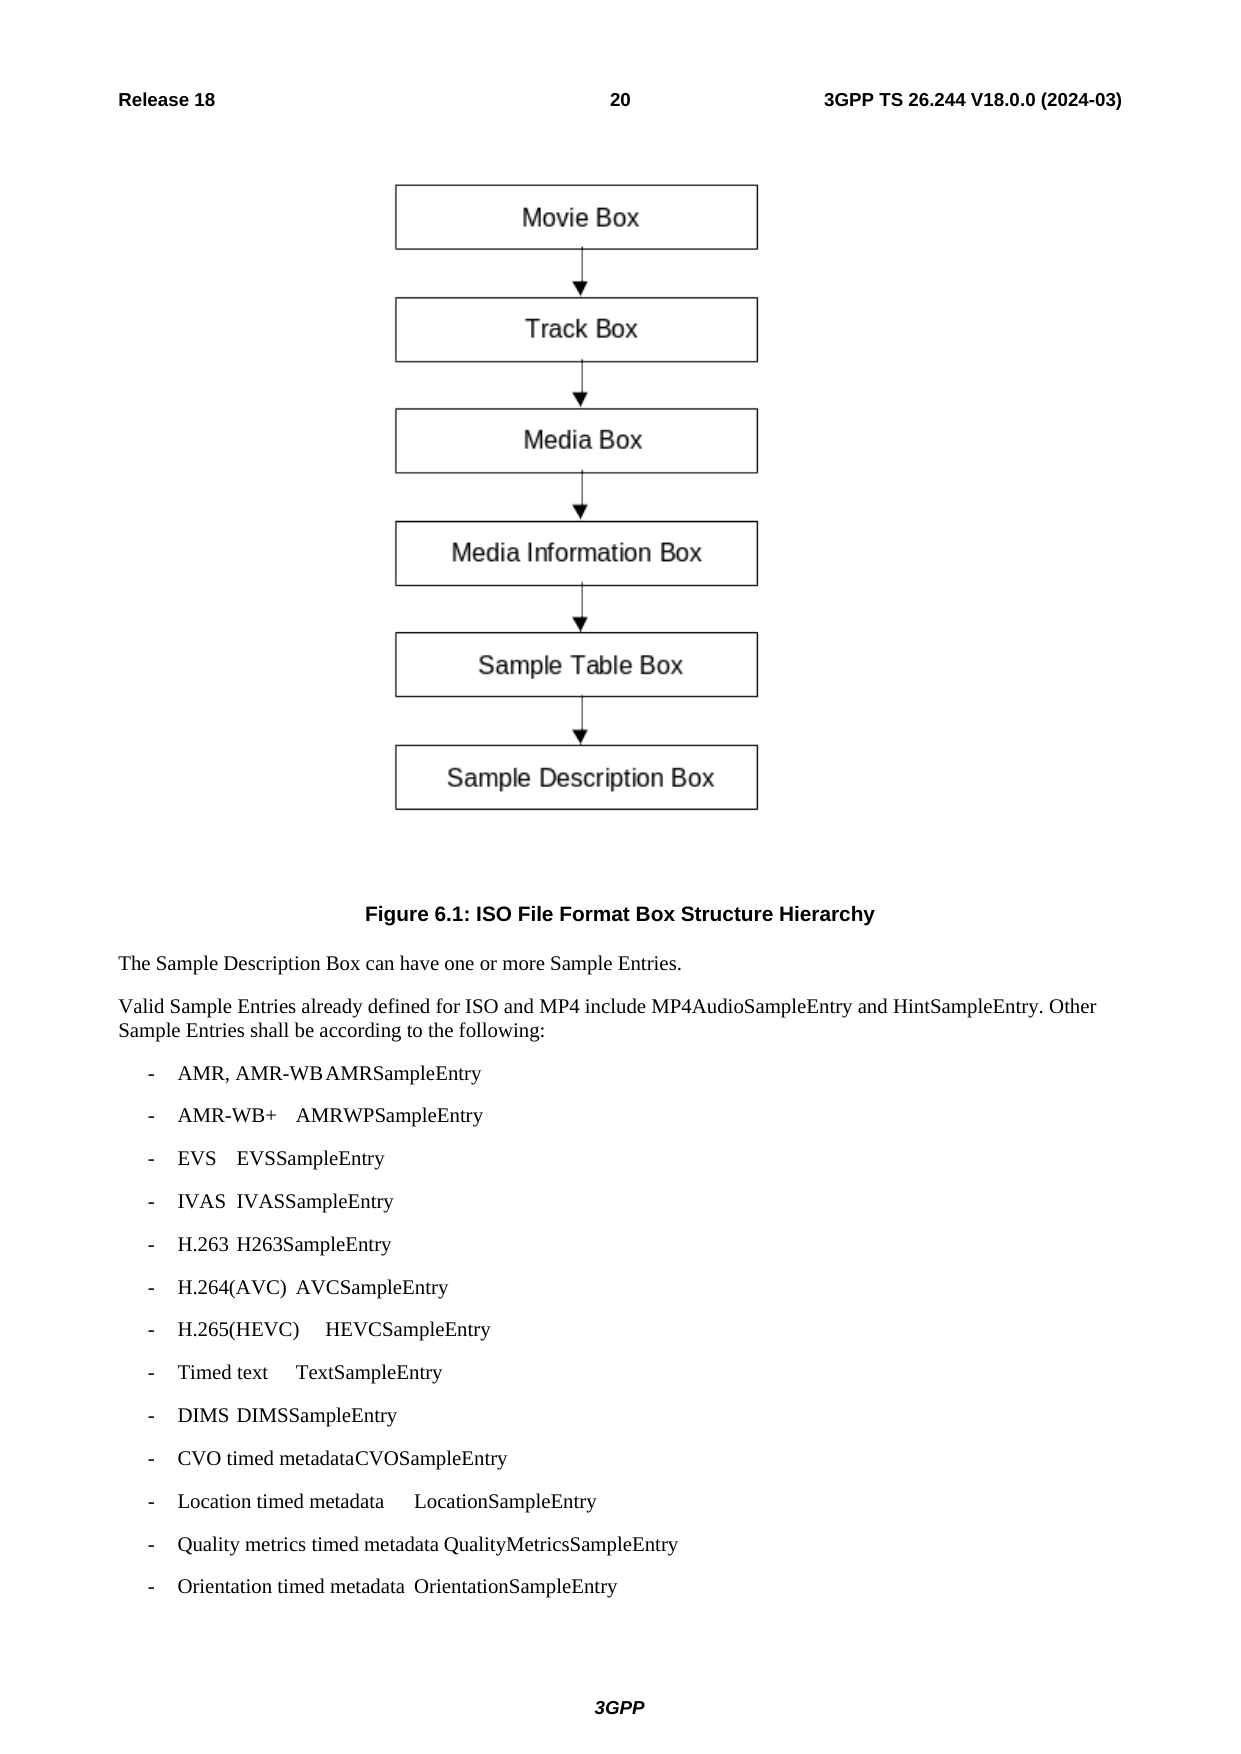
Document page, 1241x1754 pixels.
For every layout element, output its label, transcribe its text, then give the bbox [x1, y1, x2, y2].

text - Timed text TextSampleEntry [148, 1360, 1122, 1384]
text - Location timed metadata LocationSampleEntry [148, 1489, 1122, 1513]
text - CVO timed metadata CVOSampleEntry [148, 1446, 1122, 1470]
text - DIMS DIMSSampleEntry [148, 1403, 1122, 1427]
text - Orientation timed metadata OrientationSampleEntry [148, 1574, 1122, 1598]
text - Quality metrics timed metadata QualityMetricsSampleEntry [148, 1531, 1122, 1556]
text - IVAS IVASSampleEntry [148, 1189, 1122, 1213]
text Valid Sample Entries already defined for ISO and MP4 include MP4AudioSampleEntry and HintSampleEntry. Other Sample Entries shall be according to the following: [118, 994, 1122, 1042]
text - H.264(AVC) AVCSampleEntry [148, 1274, 1122, 1299]
text - H.265(HEVC) HEVCSampleEntry [148, 1317, 1122, 1341]
text - AMR, AMR-WB AMRSampleEntry [148, 1061, 1122, 1084]
text - AMR-WB+ AMRWPSampleEntry [148, 1103, 1122, 1127]
text Figure 6.1: ISO File Format Box Structure Hierarchy [118, 902, 1122, 926]
text - H.263 H263SampleEntry [148, 1232, 1122, 1256]
text The Sample Description Box can have one or more Sample Entries. [118, 951, 1122, 975]
text - EVS EVSSampleEntry [148, 1146, 1122, 1170]
